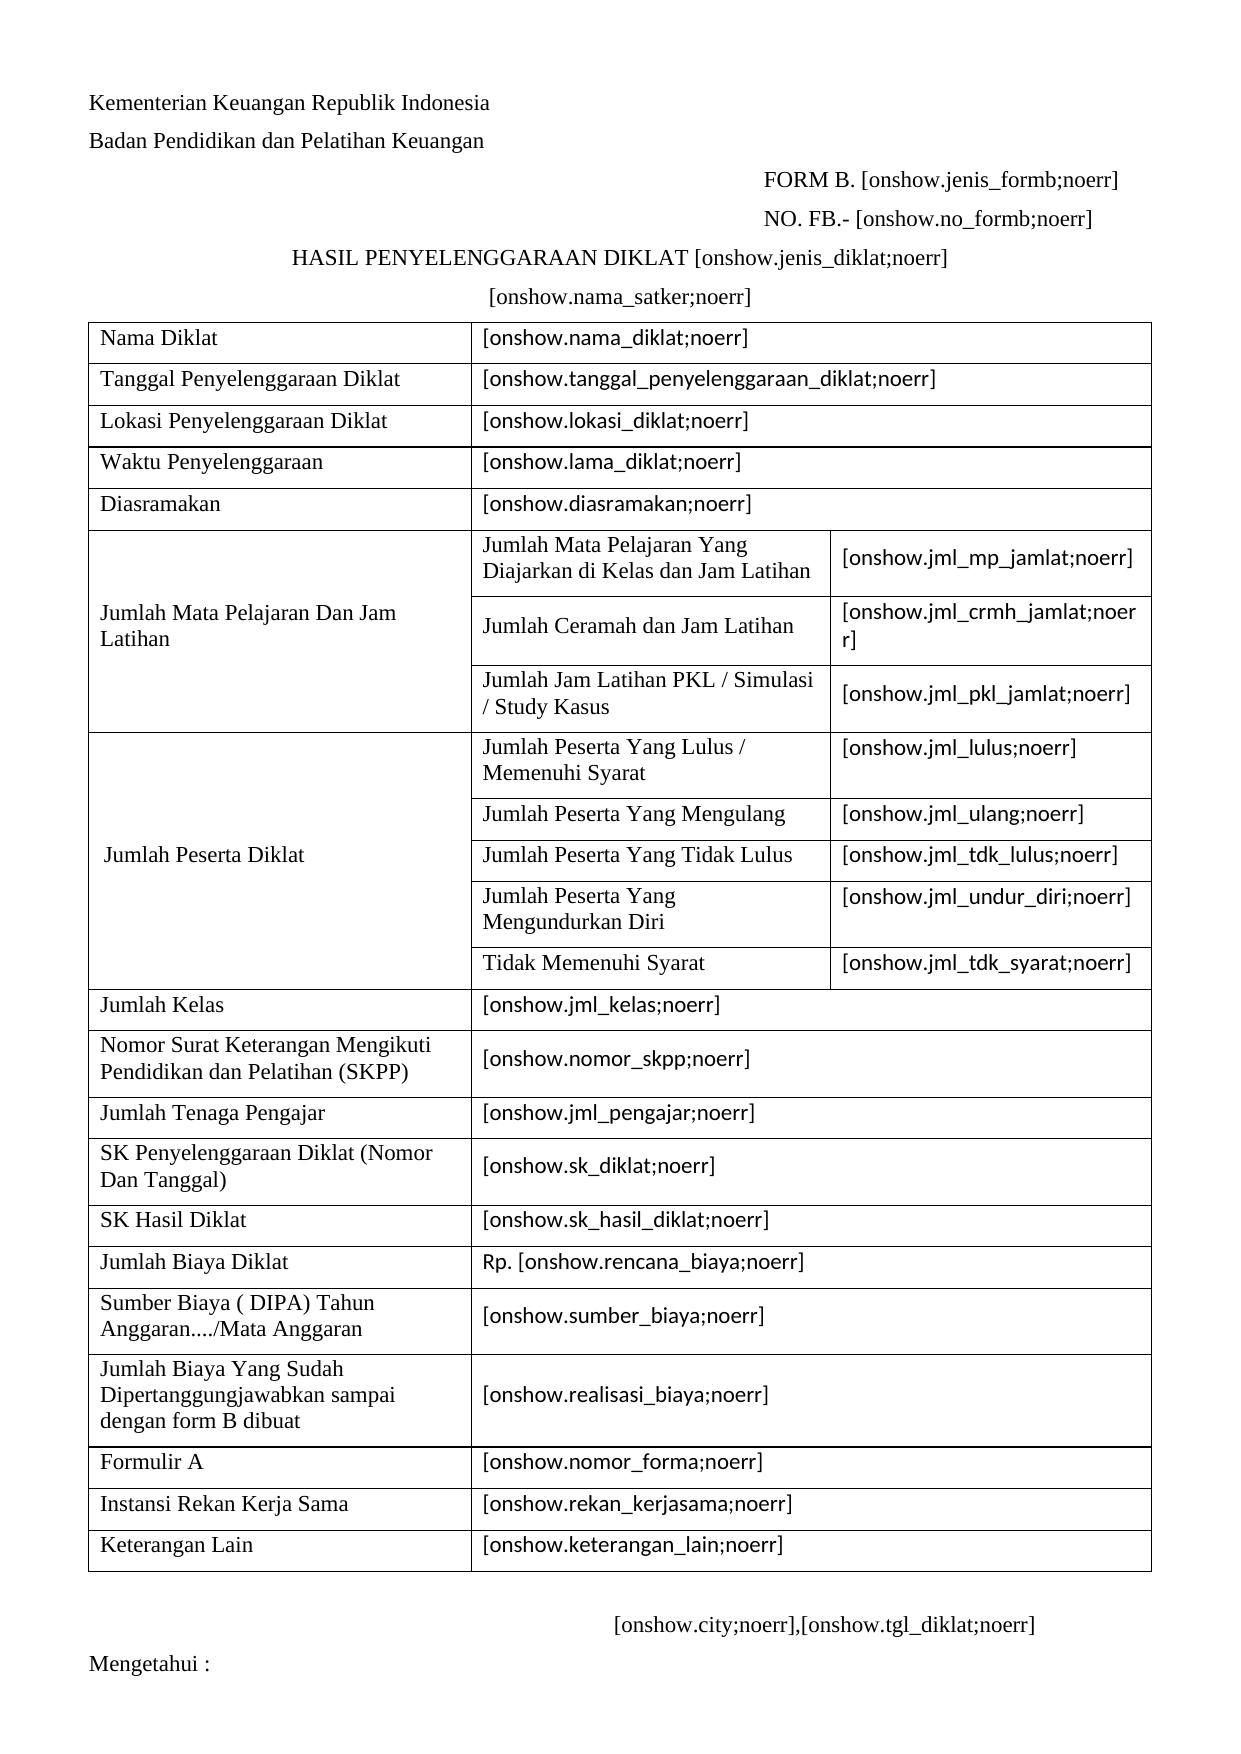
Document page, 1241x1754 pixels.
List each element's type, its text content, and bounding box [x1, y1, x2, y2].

table_cell [onshow.lokasi_diklat;noerr] [472, 406, 1151, 446]
table_cell Lokasi Penyelenggaraan Diklat [89, 406, 471, 446]
table_cell [onshow.jml_crmh_jamlat;noerr] [831, 597, 1151, 665]
table_cell [onshow.sumber_biaya;noerr] [472, 1289, 1151, 1354]
table_cell Jumlah Mata Pelajaran Yang Diajarkan di Kelas dan Jam Latihan [472, 531, 830, 596]
table_cell Jumlah Biaya Diklat [89, 1247, 471, 1288]
table_cell [onshow.lama_diklat;noerr] [472, 448, 1151, 488]
table_header Nama Diklat [89, 323, 471, 363]
table_cell Jumlah Biaya Yang Sudah Dipertanggungjawabkan sampai dengan form B dibuat [89, 1355, 471, 1446]
table_cell [onshow.jml_pengajar;noerr] [472, 1098, 1151, 1138]
table_cell SK Penyelenggaraan Diklat (Nomor Dan Tanggal) [89, 1139, 471, 1204]
table_cell [onshow.jml_pkl_jamlat;noerr] [831, 666, 1151, 732]
text Badan Pendidikan dan Pelatihan Keuangan [89, 127, 1152, 154]
table_cell Sumber Biaya ( DIPA) Tahun Anggaran..../Mata Anggaran [89, 1289, 471, 1354]
table_cell Jumlah Tenaga Pengajar [89, 1098, 471, 1138]
table_cell Jumlah Peserta Yang Lulus / Memenuhi Syarat [472, 733, 830, 798]
table_cell Jumlah Ceramah dan Jam Latihan [472, 597, 830, 665]
table_cell Instansi Rekan Kerja Sama [89, 1489, 471, 1529]
table_cell [onshow.realisasi_biaya;noerr] [472, 1355, 1151, 1446]
table_cell SK Hasil Diklat [89, 1206, 471, 1246]
table_cell Jumlah Kelas [89, 990, 471, 1030]
table_cell [onshow.keterangan_lain;noerr] [472, 1531, 1151, 1571]
table_cell [onshow.jml_ulang;noerr] [831, 799, 1151, 839]
table_cell Jumlah Peserta Yang Mengundurkan Diri [472, 882, 830, 947]
table_cell [onshow.diasramakan;noerr] [472, 489, 1151, 529]
table_header [onshow.nama_diklat;noerr] [472, 323, 1151, 363]
table_cell Jumlah Peserta Diklat [89, 733, 471, 989]
table_cell [onshow.nomor_forma;noerr] [472, 1448, 1151, 1488]
table_cell Jumlah Mata Pelajaran Dan Jam Latihan [89, 531, 471, 732]
text NO. FB.- [onshow.no_formb;noerr] [689, 205, 1152, 232]
table_cell [onshow.tanggal_penyelenggaraan_diklat;noerr] [472, 364, 1151, 405]
table_cell Rp. [onshow.rencana_biaya;noerr] [472, 1247, 1151, 1288]
table_cell Tanggal Penyelenggaraan Diklat [89, 364, 471, 405]
table_cell [onshow.rekan_kerjasama;noerr] [472, 1489, 1151, 1529]
table_cell [onshow.jml_undur_diri;noerr] [831, 882, 1151, 947]
text FORM B. [onshow.jenis_formb;noerr] [689, 166, 1152, 193]
table_cell Diasramakan [89, 489, 471, 529]
table_cell Tidak Memenuhi Syarat [472, 948, 830, 989]
table_cell [onshow.jml_tdk_lulus;noerr] [831, 841, 1151, 881]
table_cell Nomor Surat Keterangan Mengikuti Pendidikan dan Pelatihan (SKPP) [89, 1031, 471, 1097]
text Kementerian Keuangan Republik Indonesia [89, 89, 1152, 115]
table_cell Waktu Penyelenggaraan [89, 448, 471, 488]
text Mengetahui : [89, 1650, 1152, 1676]
table_cell Jumlah Jam Latihan PKL / Simulasi / Study Kasus [472, 666, 830, 732]
table_cell Formulir A [89, 1448, 471, 1488]
table_cell [onshow.sk_diklat;noerr] [472, 1139, 1151, 1204]
text HASIL PENYELENGGARAAN DIKLAT [onshow.jenis_diklat;noerr] [89, 244, 1152, 270]
table_cell [onshow.jml_lulus;noerr] [831, 733, 1151, 798]
text [onshow.city;noerr],[onshow.tgl_diklat;noerr] [614, 1611, 1152, 1637]
text [onshow.nama_satker;noerr] [89, 283, 1152, 309]
table_cell Keterangan Lain [89, 1531, 471, 1571]
table_cell [onshow.sk_hasil_diklat;noerr] [472, 1206, 1151, 1246]
table_cell [onshow.jml_tdk_syarat;noerr] [831, 948, 1151, 989]
table_cell [onshow.jml_mp_jamlat;noerr] [831, 531, 1151, 596]
table_cell [onshow.jml_kelas;noerr] [472, 990, 1151, 1030]
table_cell Jumlah Peserta Yang Mengulang [472, 799, 830, 839]
table_cell [onshow.nomor_skpp;noerr] [472, 1031, 1151, 1097]
table_cell Jumlah Peserta Yang Tidak Lulus [472, 841, 830, 881]
